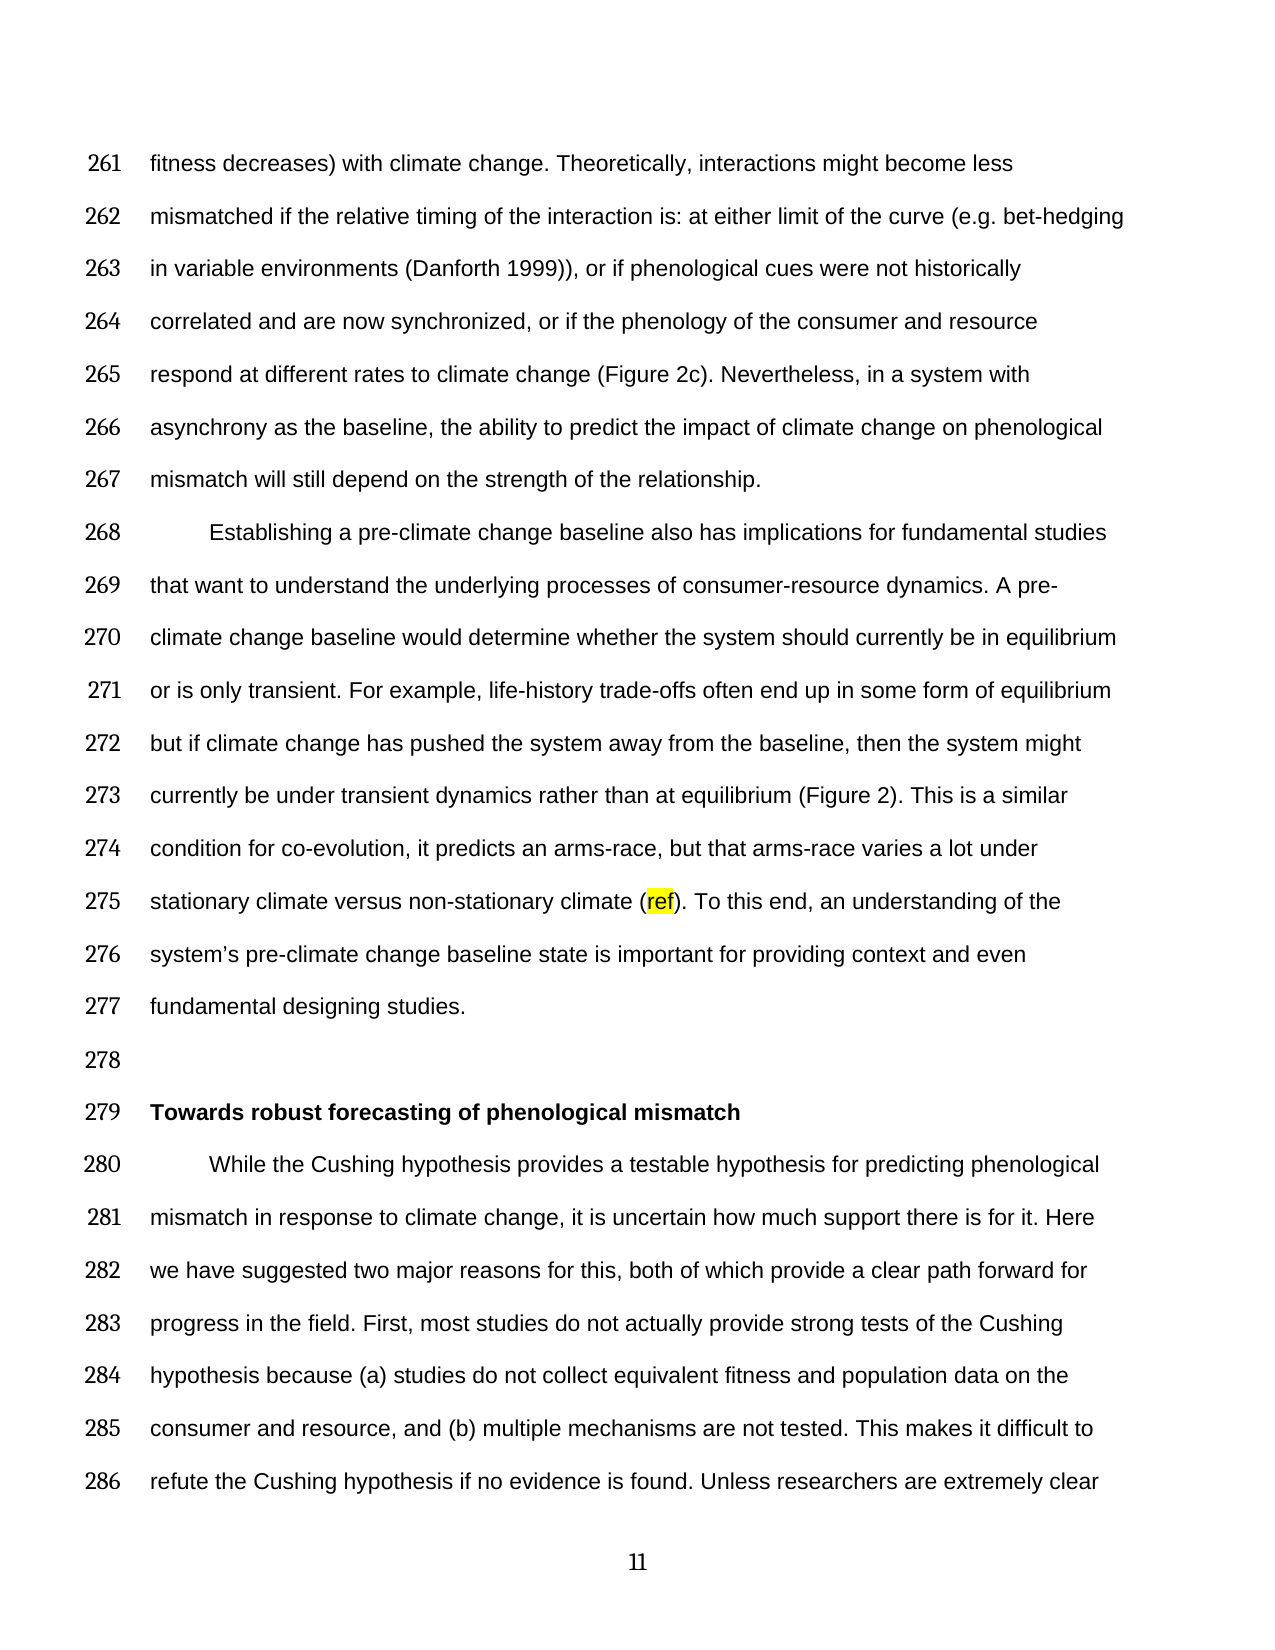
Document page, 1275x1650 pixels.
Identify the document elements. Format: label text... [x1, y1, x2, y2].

text Towards robust forecasting of phenological mismatch [150, 1099, 1125, 1125]
text Establishing a pre-climate change baseline also has implications for fundamental studies that want to understand the underlying processes of consumer-resource dynamics. A pre-climate change baseline would determine whether the system should currently be in equilibrium or is only transient. For example, life-history trade-offs often end up in some form of equilibrium but if climate change has pushed the system away from the baseline, then the system might currently be under transient dynamics rather than at equilibrium (Figure 2). This is a similar condition for co-evolution, it predicts an arms-race but that arms-race varies a lot under stationary climate versus nonstationary climate (ref). To this end, an understanding of the system’s pre-climate change baseline state is important for providing context and even fundamental designing studies. [150, 519, 1125, 1020]
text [150, 1151, 1125, 1494]
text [150, 150, 1125, 493]
